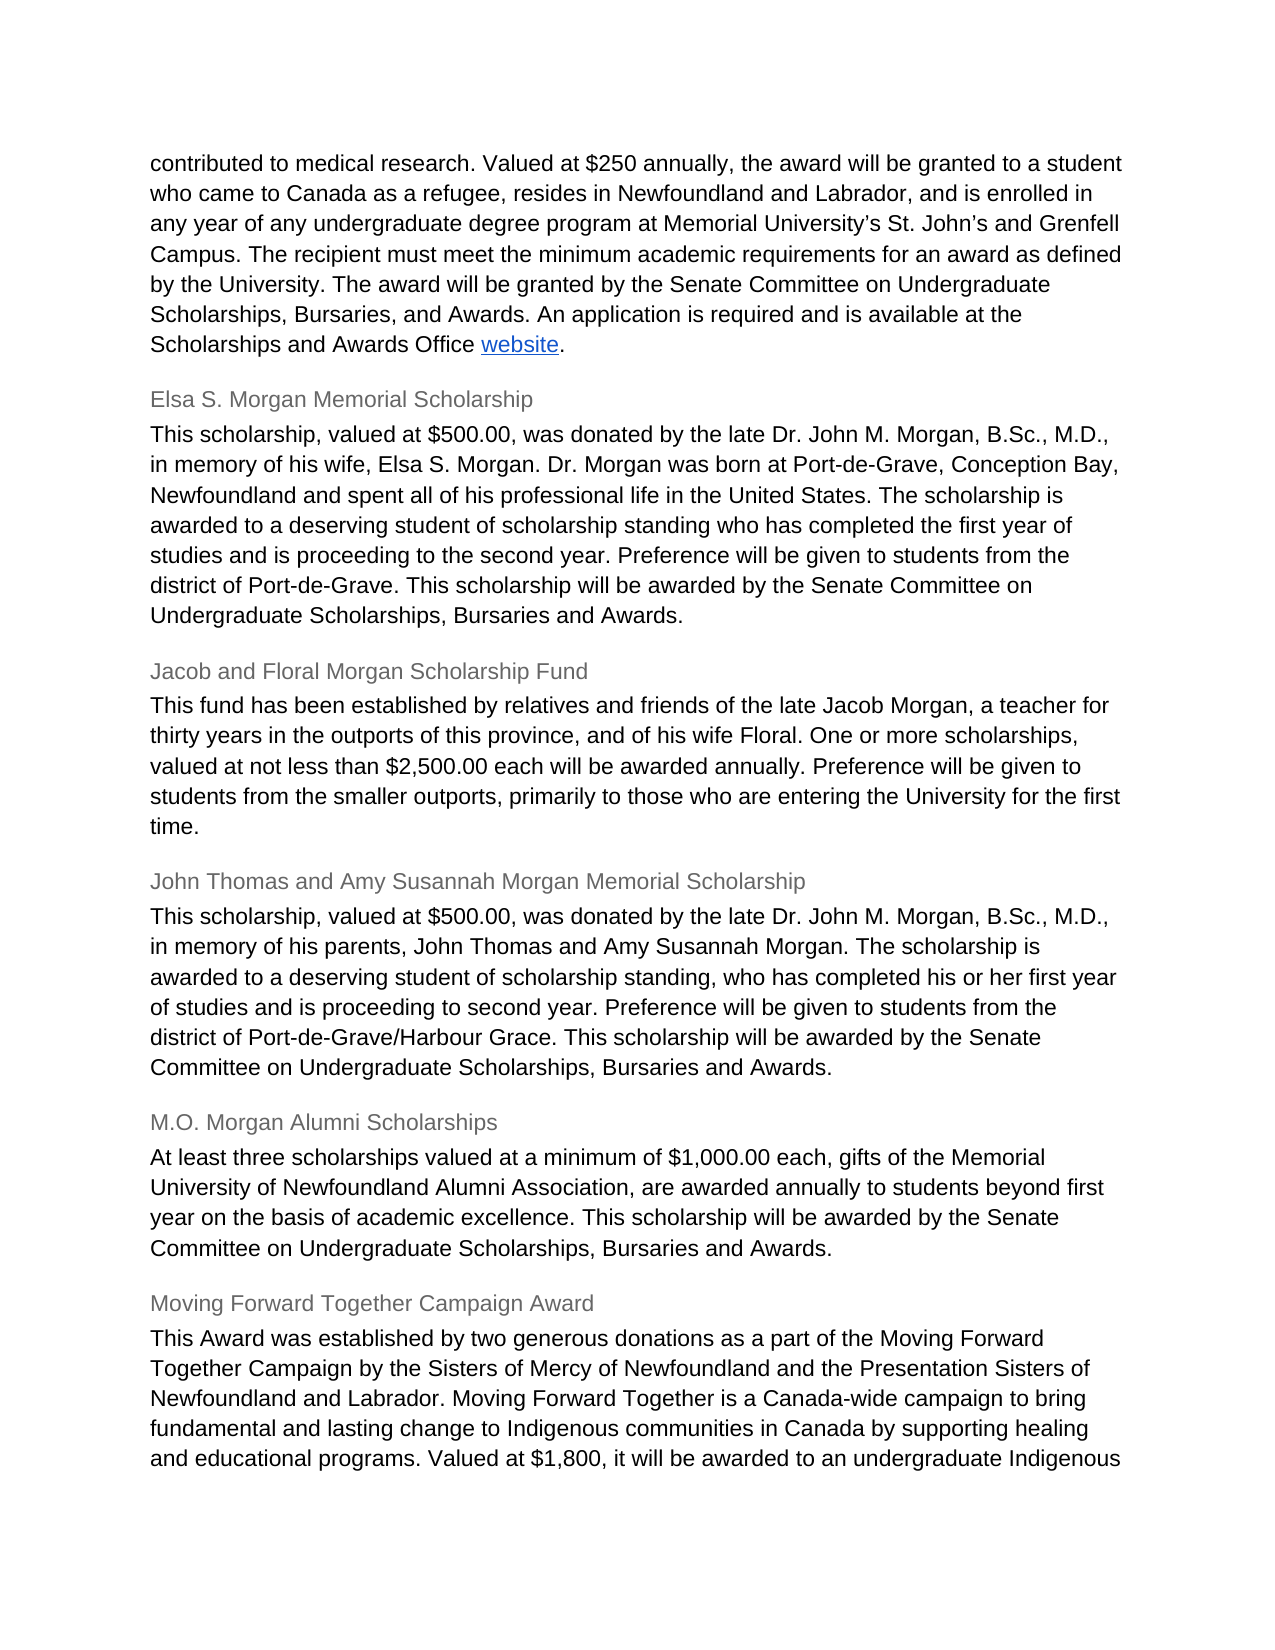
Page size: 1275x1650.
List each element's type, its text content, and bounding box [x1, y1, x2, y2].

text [150, 150, 1125, 358]
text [150, 1324, 1125, 1472]
subtitle Elsa S. Morgan Memorial Scholarship [150, 386, 1125, 413]
subtitle Moving Forward Together Campaign Award [150, 1290, 1125, 1316]
text This scholarship, valued at $500.00, was donated by the late Dr. John M. Morgan, B.Sc., M.D., in memory of his parents, John Thomas and Amy Susannah Morgan. The scholarship is awarded to a deserving student of scholarship standing, who has completed his or her first year of studies and is proceeding to second year. Preference will be given to students from the district of Port-de-Grave/Harbour Grace. This scholarship will be awarded by the Senate Committee on Undergraduate Scholarships, Bursaries and Awards. [150, 903, 1125, 1080]
subtitle Jacob and Floral Morgan Scholarship Fund [150, 658, 1125, 684]
text At least three scholarships valued at a minimum of $1,000.00 each, gifts of the Memorial University of Newfoundland Alumni Association, are awarded annually to students beyond first year on the basis of academic excellence. This scholarship will be awarded by the Senate Committee on Undergraduate Scholarships, Bursaries and Awards. [150, 1144, 1125, 1261]
subtitle John Thomas and Amy Susannah Morgan Memorial Scholarship [150, 868, 1125, 895]
text This fund has been established by relatives and friends of the late Jacob Morgan, a teacher for thirty years in the outports of this province, and of his wife Floral. One or more scholarships, valued at not less than $2,500.00 each will be awarded annually. Preference will be given to students from the smaller outports, primarily to those who are entering the University for the first time. [150, 692, 1125, 839]
subtitle M.O. Morgan Alumni Scholarships [150, 1109, 1125, 1136]
text This scholarship, valued at $500.00, was donated by the late Dr. John M. Morgan, B.Sc., M.D., in memory of his wife, Elsa S. Morgan. Dr. Morgan was born at Port-de-Grave, Conception Bay, Newfoundland and spent all of his professional life in the United States. The scholarship is awarded to a deserving student of scholarship standing who has completed the first year of studies and is proceeding to the second year. Preference will be given to students from the district of Port-de-Grave. This scholarship will be awarded by the Senate Committee on Undergraduate Scholarships, Bursaries and Awards. [150, 421, 1125, 629]
